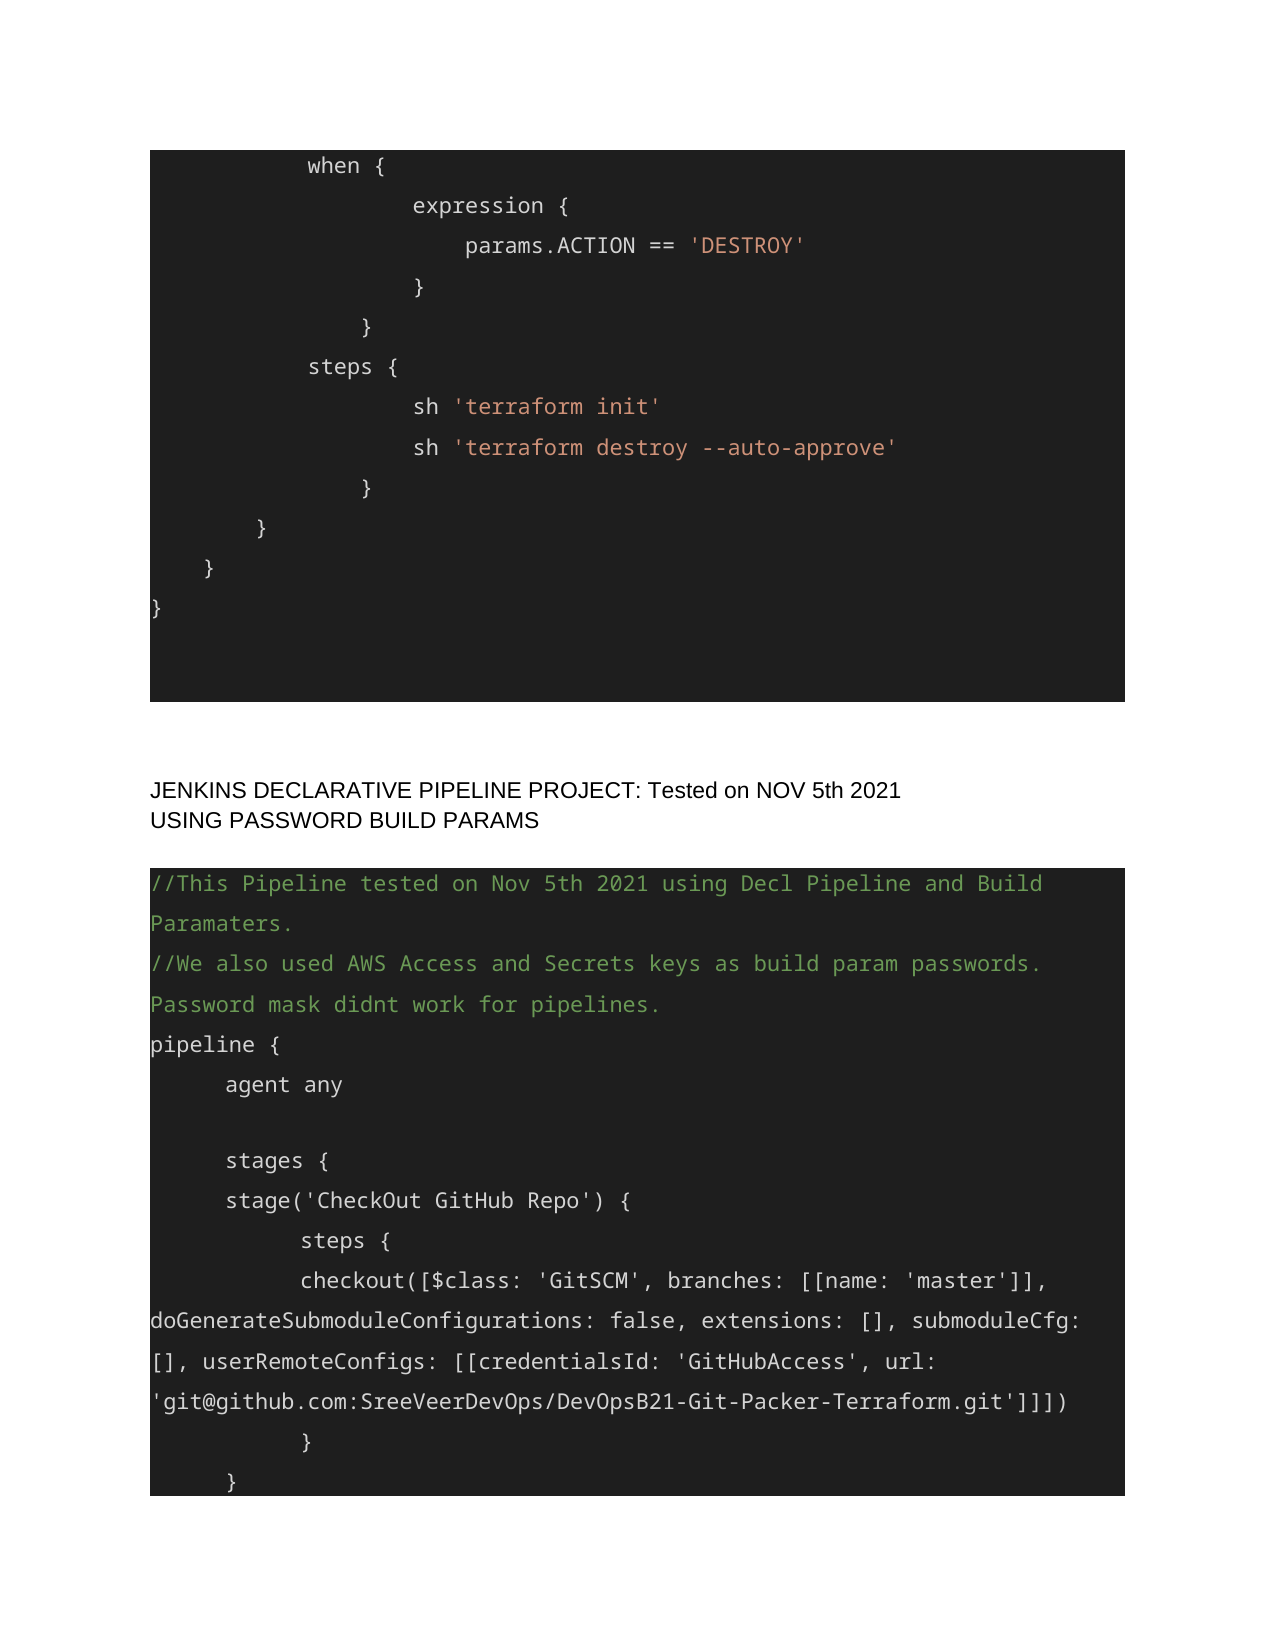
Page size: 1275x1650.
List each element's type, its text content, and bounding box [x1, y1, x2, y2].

text } [150, 1466, 1125, 1496]
text //This Pipeline tested on Nov 5th 2021 using Decl Pipeline and Build Paramaters. [150, 868, 1125, 938]
text USING PASSWORD BUILD PARAMS [150, 807, 1125, 834]
text JENKINS DECLARATIVE PIPELINE PROJECT: Tested on NOV 5th 2021 [150, 777, 1125, 804]
text agent any [150, 1069, 1125, 1099]
text } [150, 271, 1125, 300]
text checkout([$class: 'GitSCM', branches: [[name: 'master']], doGenerateSubmoduleConfigurations: false, extensions: [], submoduleCfg: [], userRemoteConfigs: [[credentialsId: 'GitHubAccess', url: 'git@github.com:SreeVeerDevOps/DevOpsB21-Git-Packer-Terraform.git']]]) [150, 1265, 1125, 1416]
text } [150, 512, 1125, 542]
text pipeline { [150, 1029, 1125, 1058]
text } [150, 1426, 1125, 1456]
text sh 'terraform destroy --auto-approve' [150, 431, 1125, 461]
text stages { [150, 1145, 1125, 1174]
text sh 'terraform init' [150, 391, 1125, 421]
text params.ACTION == 'DESTROY' [150, 230, 1125, 260]
text stage('CheckOut GitHub Repo') { [150, 1185, 1125, 1215]
text } [150, 311, 1125, 341]
text } [150, 472, 1125, 501]
text } [150, 552, 1125, 582]
text //We also used AWS Access and Secrets keys as build param passwords. Password mask didnt work for pipelines. [150, 948, 1125, 1018]
text when { [150, 150, 1125, 180]
text steps { [150, 351, 1125, 381]
text expression { [150, 190, 1125, 220]
text } [150, 592, 1125, 622]
text steps { [150, 1225, 1125, 1255]
